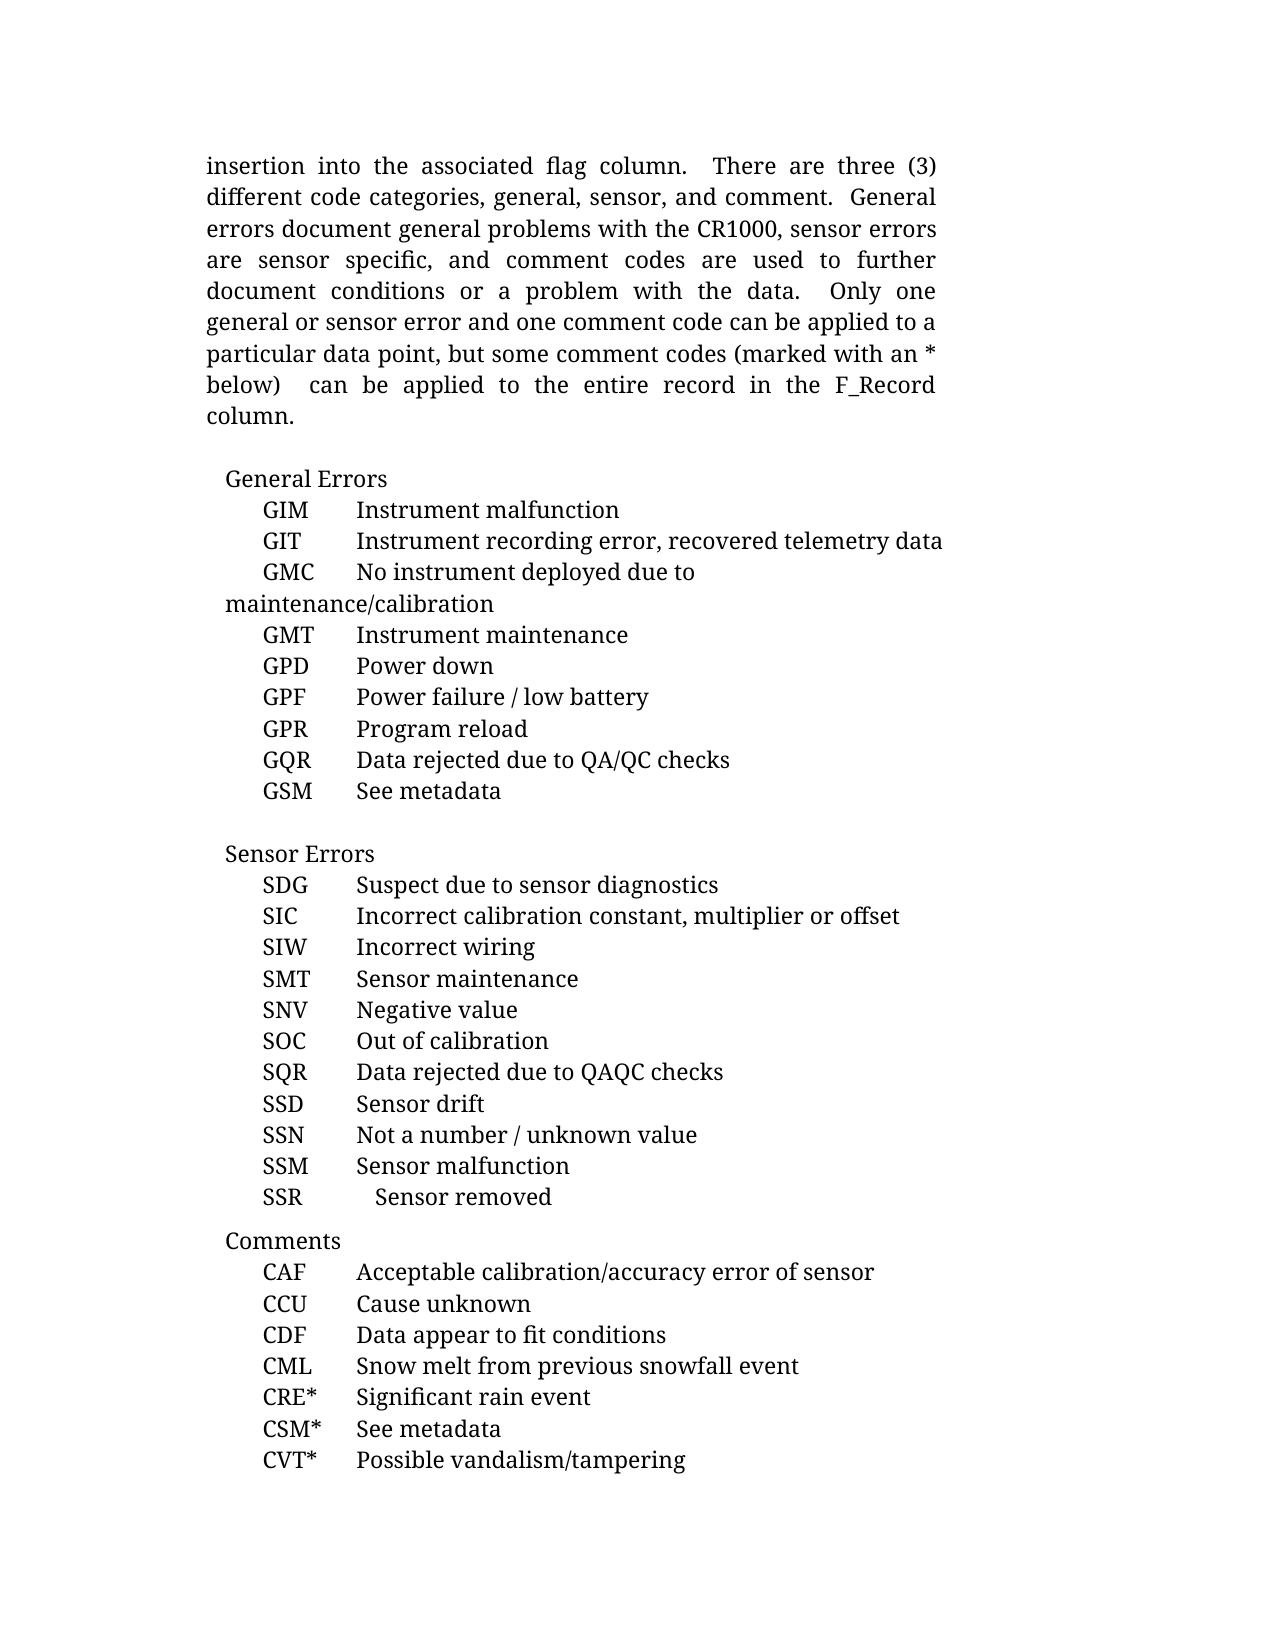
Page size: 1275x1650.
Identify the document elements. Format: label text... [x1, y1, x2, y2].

text GSM See metadata [150, 775, 956, 806]
text SSD Sensor drift [225, 1087, 1031, 1119]
text CML Snow melt from previous snowfall event [225, 1350, 1031, 1381]
text GQR Data rejected due to QA/QC checks [225, 744, 956, 775]
text General Errors [187, 462, 956, 494]
text SSR Sensor removed [225, 1181, 1031, 1212]
text SIC Incorrect calibration constant, multiplier or offset [225, 900, 1031, 931]
text Comments [187, 1225, 1031, 1256]
text SNV Negative value [225, 994, 1031, 1025]
text GIT Instrument recording error, recovered telemetry data [225, 525, 956, 556]
text GPD Power down [150, 650, 956, 681]
text GMC No instrument deployed due to maintenance/calibration [225, 556, 956, 619]
text SDG Suspect due to sensor diagnostics [187, 869, 1031, 900]
text CAF Acceptable calibration/accuracy error of sensor [225, 1256, 1031, 1287]
text CSM* See metadata [225, 1412, 1031, 1444]
text SOC Out of calibration [225, 1025, 1031, 1056]
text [206, 150, 937, 431]
text GPR Program reload [225, 712, 956, 744]
text CRE* Significant rain event [225, 1381, 1031, 1412]
text SIW Incorrect wiring [225, 931, 1031, 962]
text SSM Sensor malfunction [225, 1150, 1031, 1181]
text GIM Instrument malfunction [225, 494, 956, 525]
text CVT* Possible vandalism/tampering [225, 1444, 1031, 1475]
text CCU Cause unknown [225, 1287, 1031, 1319]
text SMT Sensor maintenance [225, 962, 1031, 994]
text Sensor Errors [187, 837, 1031, 869]
text GPF Power failure / low battery [225, 681, 956, 712]
text SQR Data rejected due to QAQC checks [225, 1056, 1031, 1087]
text CDF Data appear to fit conditions [225, 1319, 956, 1350]
text SSN Not a number / unknown value [225, 1119, 1031, 1150]
text GMT Instrument maintenance [225, 619, 956, 650]
